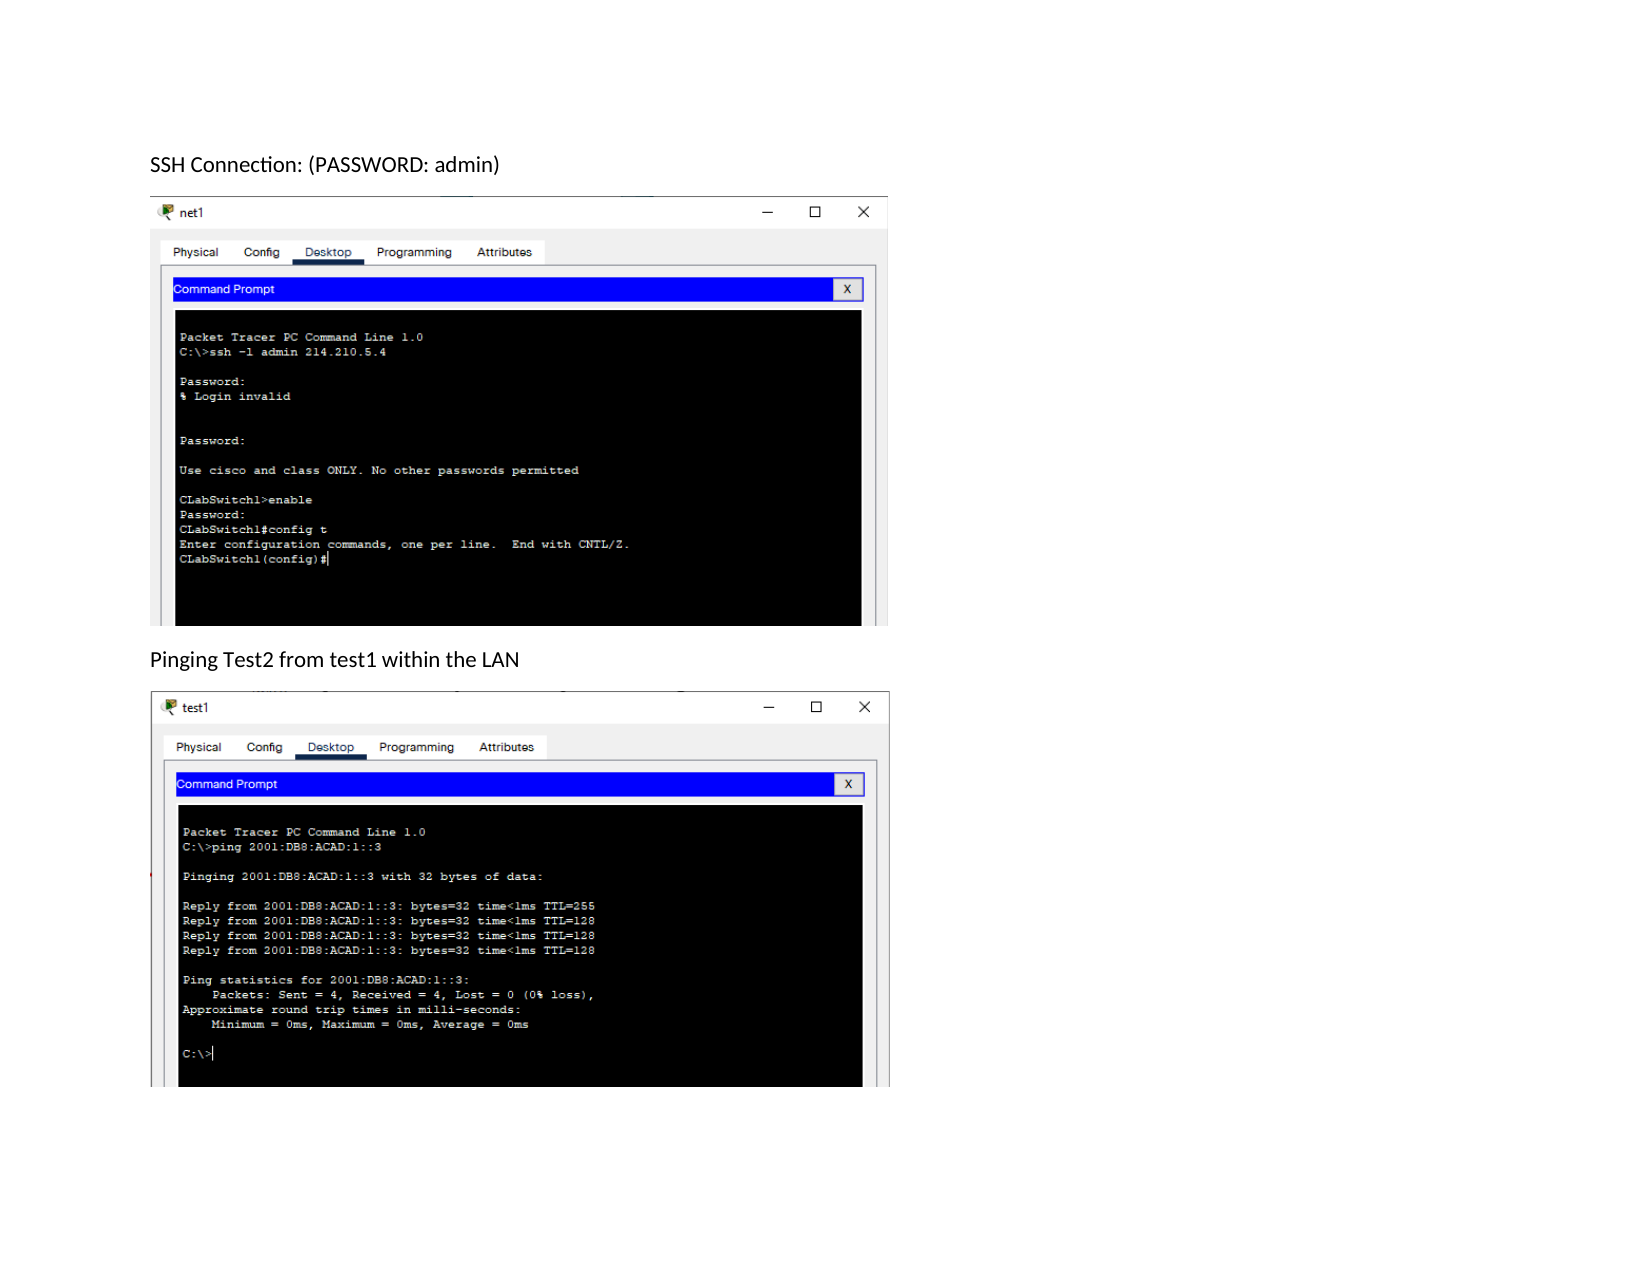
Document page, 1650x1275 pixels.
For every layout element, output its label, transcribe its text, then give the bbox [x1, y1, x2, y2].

picture [150, 196, 888, 626]
picture [150, 691, 890, 1087]
text Pinging Test2 from test1 within the LAN [150, 645, 1500, 673]
text SSH Connection: (PASSWORD: admin) [150, 150, 1500, 178]
